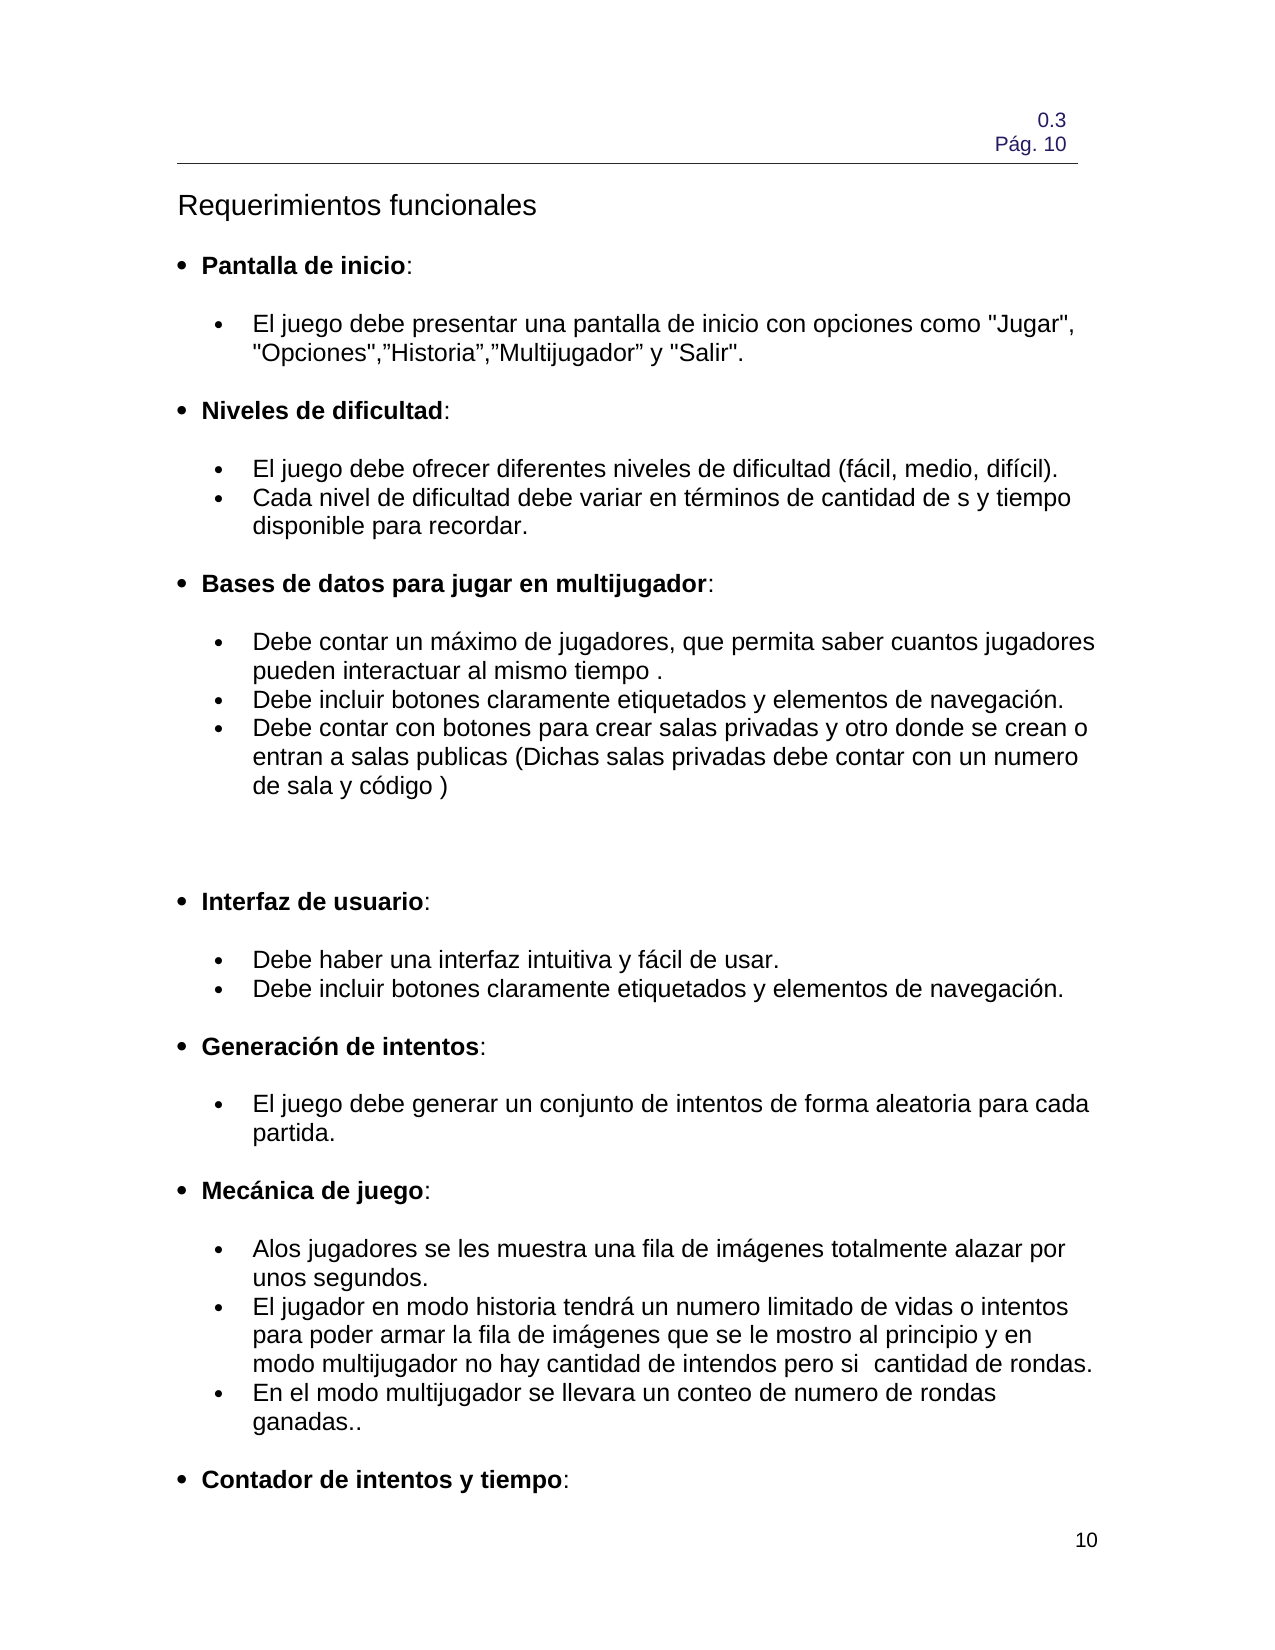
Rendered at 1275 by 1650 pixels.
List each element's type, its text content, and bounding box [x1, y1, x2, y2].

text Generación de intentos: [177, 1031, 1098, 1060]
text Mecánica de juego: [177, 1176, 1098, 1205]
list Alos jugadores se les muestra una fila de imágenes totalmente alazar por unos segundos. [215, 1234, 1098, 1292]
list El jugador en modo historia tendrá un numero limitado de vidas o intentos para poder armar la fila de imágenes que se le mostro al principio y en modo multijugador no hay cantidad de intendos pero si cantidad de rondas. [215, 1292, 1098, 1378]
text Requerimientos funcionales [177, 188, 1098, 222]
list Debe incluir botones claramente etiquetados y elementos de navegación. [215, 973, 1098, 1002]
list Debe contar con botones para crear salas privadas y otro donde se crean o entran a salas publicas (Dichas salas privadas debe contar con un numero de sala y código ) [215, 713, 1098, 800]
list El juego debe generar un conjunto de intentos de forma aleatoria para cada partida. [215, 1089, 1098, 1147]
text Bases de datos para jugar en multijugador: [177, 569, 1098, 598]
text Interfaz de usuario: [177, 887, 1098, 916]
text Contador de intentos y tiempo: [177, 1464, 1098, 1493]
text Niveles de dificultad: [177, 396, 1098, 424]
list En el modo multijugador se llevara un conteo de numero de rondas ganadas.. [215, 1378, 1098, 1435]
list Debe haber una interfaz intuitiva y fácil de usar. [215, 945, 1098, 973]
list Debe incluir botones claramente etiquetados y elementos de navegación. [215, 685, 1098, 713]
list El juego debe presentar una pantalla de inicio con opciones como "Jugar", "Opciones",”Historia”,”Multijugador” y "Salir". [215, 309, 1098, 367]
list El juego debe ofrecer diferentes niveles de dificultad (fácil, medio, difícil). [215, 454, 1098, 482]
text Pantalla de inicio: [177, 251, 1098, 280]
list Cada nivel de dificultad debe variar en términos de cantidad de s y tiempo disponible para recordar. [215, 482, 1098, 540]
list Debe contar un máximo de jugadores, que permita saber cuantos jugadores pueden interactuar al mismo tiempo . [215, 627, 1098, 685]
